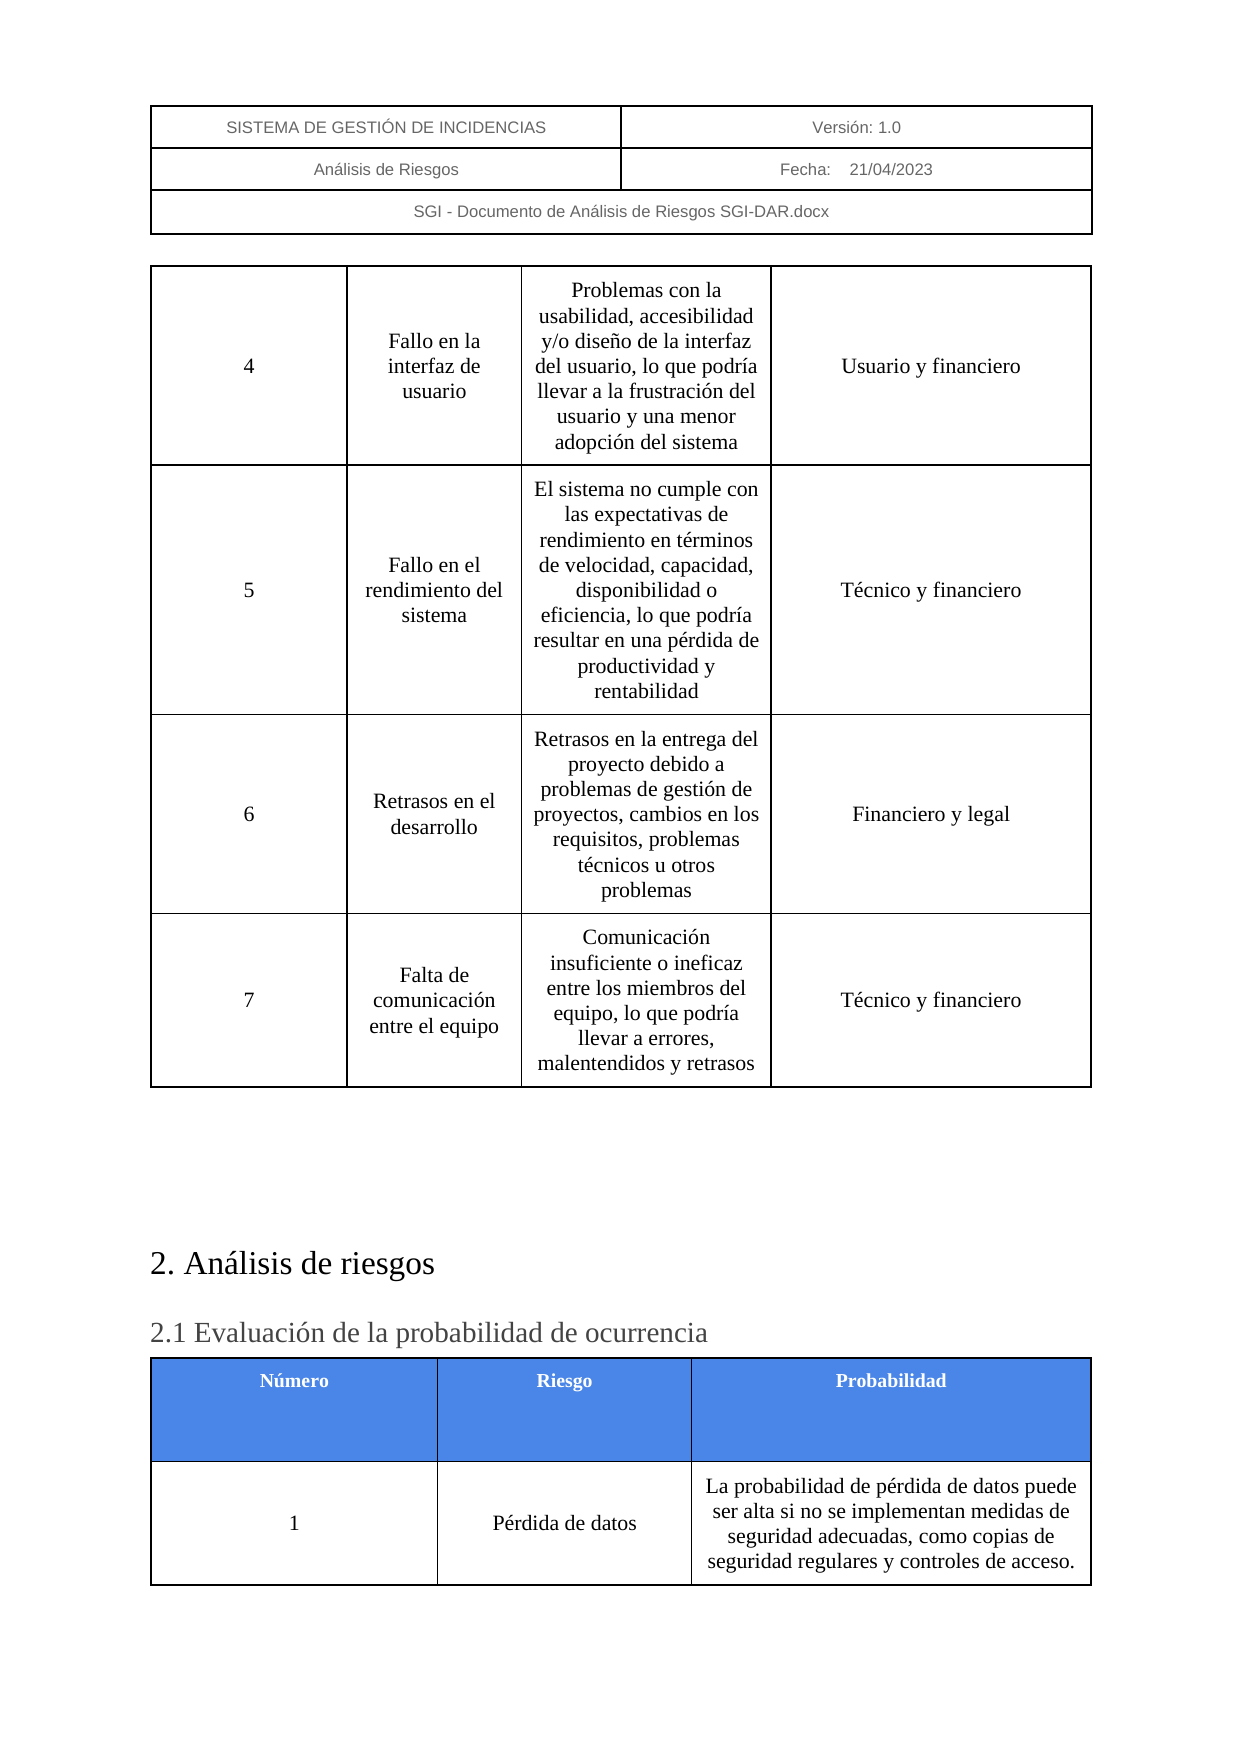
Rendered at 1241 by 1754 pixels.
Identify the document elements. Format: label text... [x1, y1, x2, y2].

table_cell 4 [152, 267, 346, 464]
table_header Probabilidad [692, 1359, 1090, 1461]
table_cell Usuario y financiero [772, 267, 1090, 464]
subtitle 2. Análisis de riesgos [150, 1244, 1090, 1282]
table_header Número [152, 1359, 437, 1461]
table_cell Falta de comunicación entre el equipo [348, 914, 521, 1086]
table_cell Pérdida de datos [438, 1462, 691, 1584]
table_cell La probabilidad de pérdida de datos puede ser alta si no se implementan medidas de seguridad adecuadas, como copias de seguridad regulares y controles de acceso. [692, 1462, 1090, 1584]
table_header Riesgo [438, 1359, 691, 1461]
table_cell Técnico y financiero [772, 914, 1090, 1086]
table_cell 6 [152, 715, 346, 912]
subtitle 2.1 Evaluación de la probabilidad de ocurrencia [150, 1315, 1090, 1349]
table_cell Financiero y legal [772, 715, 1090, 912]
table_cell Comunicación insuficiente o ineficaz entre los miembros del equipo, lo que podría llevar a errores, malentendidos y retrasos [522, 914, 770, 1086]
table_cell Técnico y financiero [772, 466, 1090, 713]
table_cell 5 [152, 466, 346, 713]
table_cell Fallo en el rendimiento del sistema [348, 466, 521, 713]
table_cell Problemas con la usabilidad, accesibilidad y/o diseño de la interfaz del usuario, lo que podría llevar a la frustración del usuario y una menor adopción del sistema [522, 267, 770, 464]
table_cell 7 [152, 914, 346, 1086]
table_cell 1 [152, 1462, 437, 1584]
table_cell Retrasos en la entrega del proyecto debido a problemas de gestión de proyectos, cambios en los requisitos, problemas técnicos u otros problemas [522, 715, 770, 912]
table_cell El sistema no cumple con las expectativas de rendimiento en términos de velocidad, capacidad, disponibilidad o eficiencia, lo que podría resultar en una pérdida de productividad y rentabilidad [522, 466, 770, 713]
table_cell Fallo en la interfaz de usuario [348, 267, 521, 464]
table_cell Retrasos en el desarrollo [348, 715, 521, 912]
